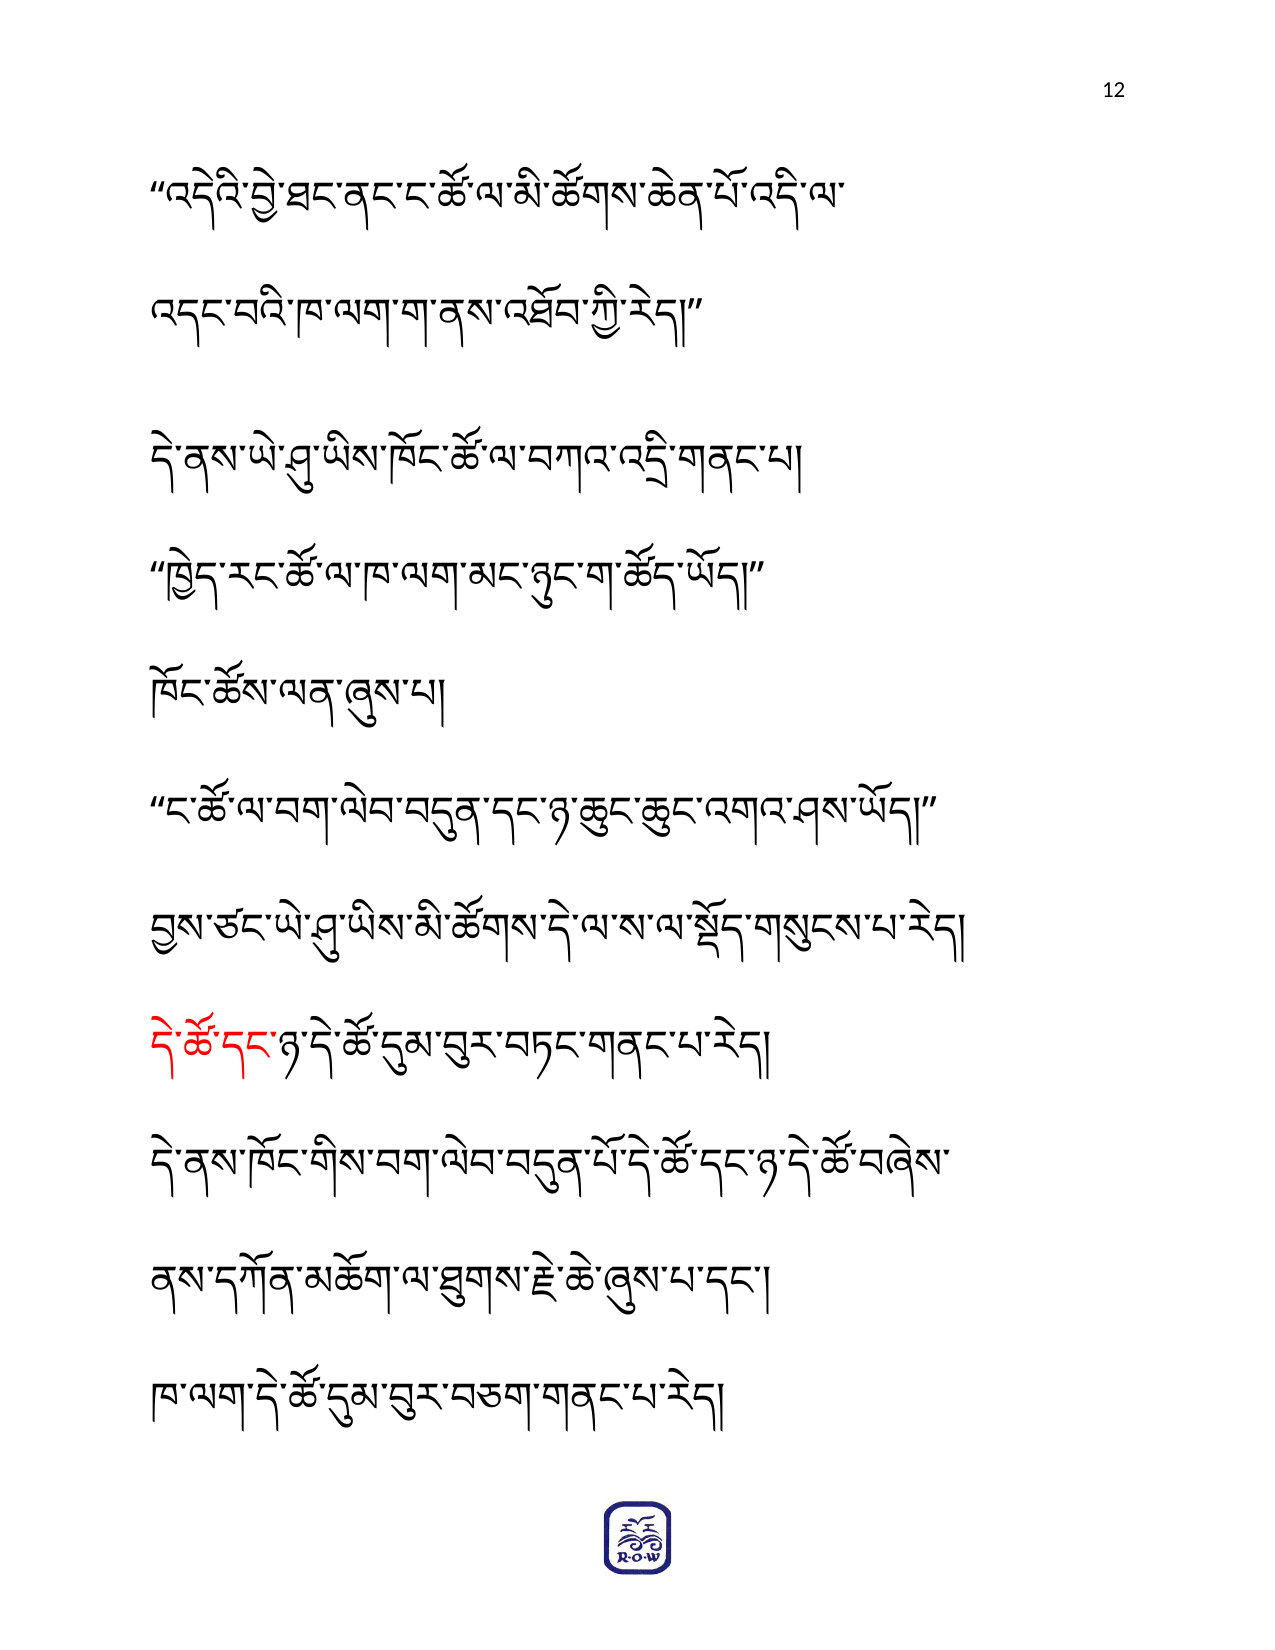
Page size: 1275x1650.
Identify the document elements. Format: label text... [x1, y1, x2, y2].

text ཁོང་ཚོས་ལན་ཞུས་པ། [150, 648, 1125, 765]
text དེ་ནས་ཡེ་ཤུ་ཡིས་ཁོང་ཚོ་ལ་བཀའ་འདྲི་གནང་པ། [150, 413, 1125, 531]
text “འདེའི་བྱེ་ཐང་ནང་ང་ཚོ་ལ་མི་ཚོགས་ཆེན་པོ་འདི་ལ་ [150, 150, 1125, 267]
text ནས་དཀོན་མཆོག་ལ་ཐུགས་རྗེ་ཆེ་ཞུས་པ་དང་། [150, 1234, 1125, 1352]
text ཁ་ལག་དེ་ཚོ་དུམ་བུར་བཅག་གནང་པ་རེད། [150, 1352, 1125, 1469]
picture [603, 1501, 672, 1575]
text དེ་ཚོ་དང་ཉ་དེ་ཚོ་དུམ་བུར་བཏང་གནང་པ་རེད། [150, 1000, 1125, 1117]
text “ང་ཚོ་ལ་བག་ལེབ་བདུན་དང་ཉ་ཆུང་ཆུང་འགའ་ཤས་ཡོད།” [150, 765, 1125, 882]
text “ཁྱེད་རང་ཚོ་ལ་ཁ་ལག་མང་ཉུང་ག་ཚོད་ཡོད།” [150, 531, 1125, 648]
text འདང་བའི་ཁ་ལག་ག་ནས་འཐོབ་ཀྱི་རེད།” [150, 267, 1125, 384]
text དེ་ནས་ཁོང་གིས་བག་ལེབ་བདུན་པོ་དེ་ཚོ་དང་ཉ་དེ་ཚོ་བཞེས་ [150, 1117, 1125, 1234]
text བྱས་ཙང་ཡེ་ཤུ་ཡིས་མི་ཚོགས་དེ་ལ་ས་ལ་སྡོད་གསུངས་པ་རེད། [150, 882, 1125, 1000]
